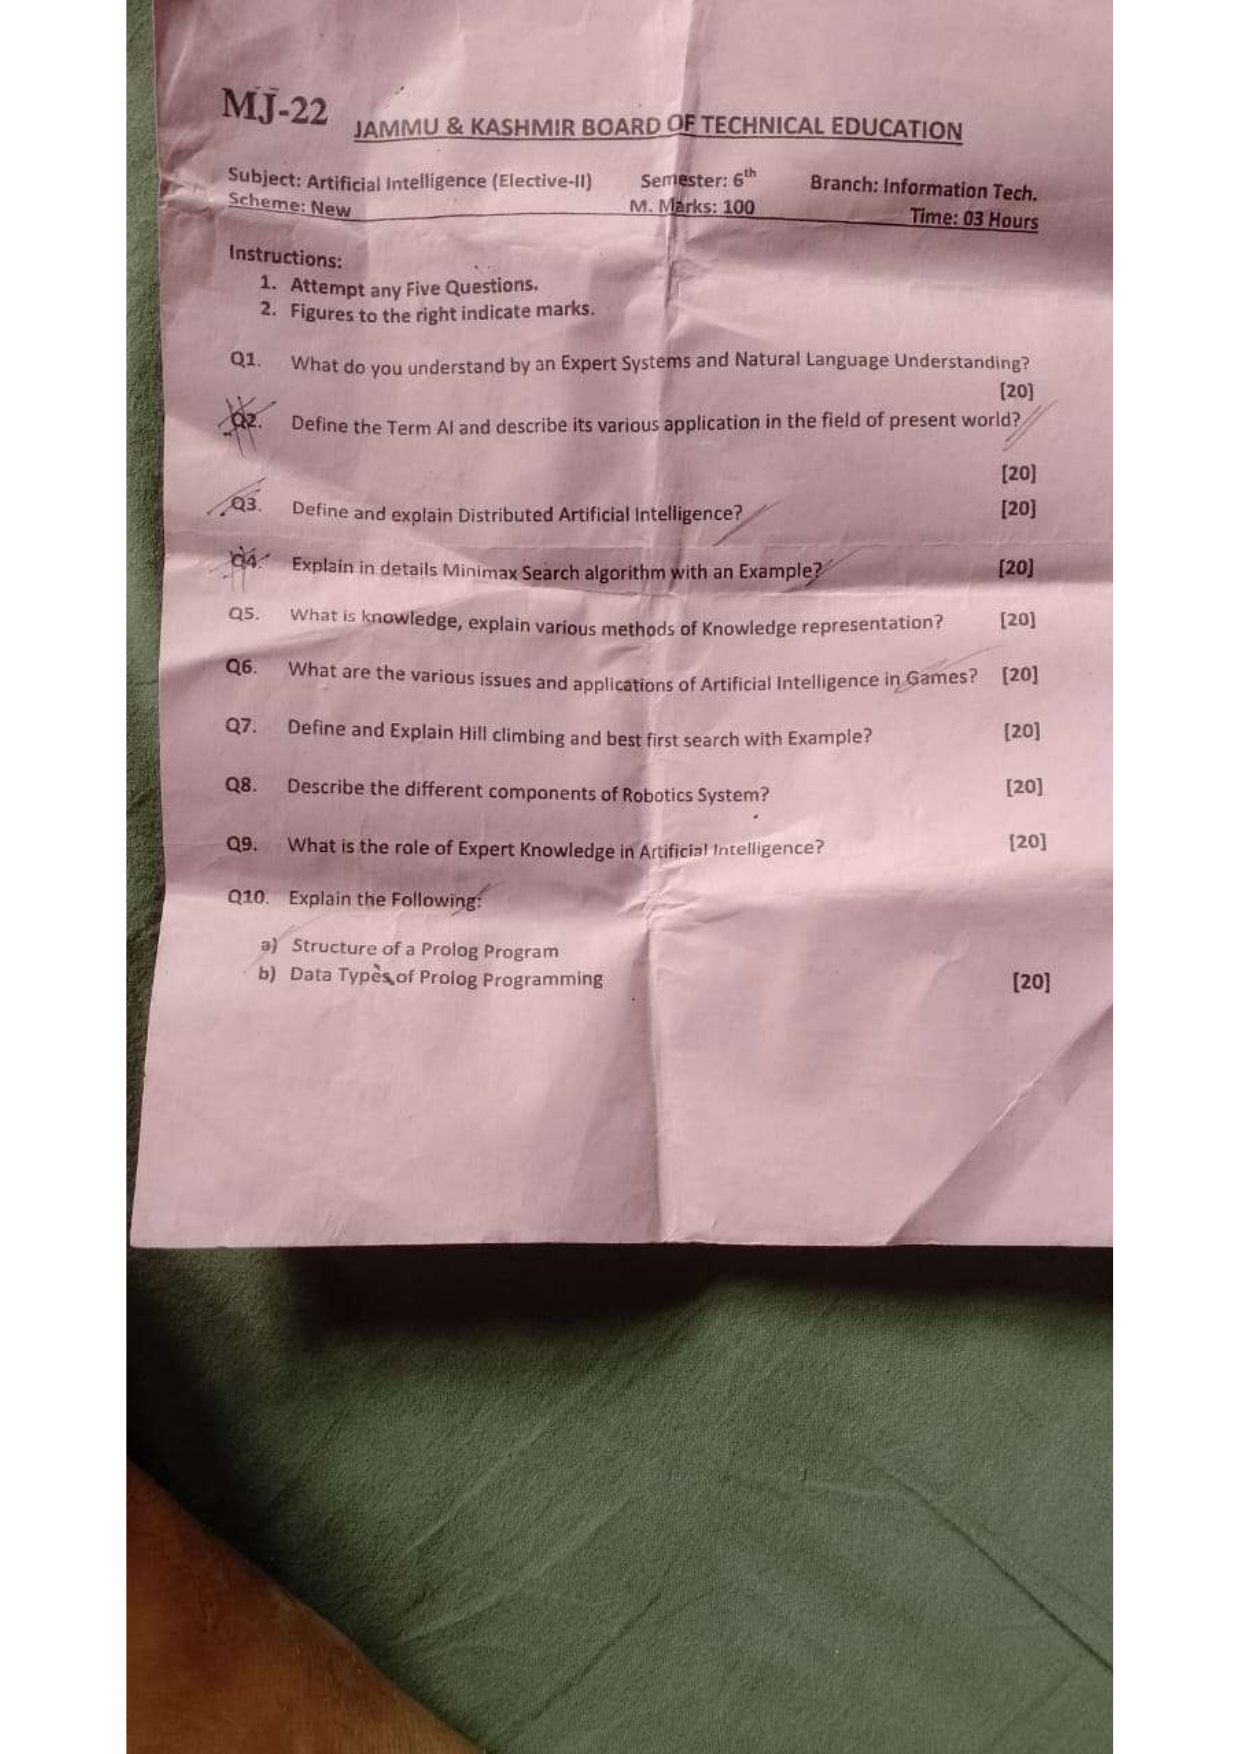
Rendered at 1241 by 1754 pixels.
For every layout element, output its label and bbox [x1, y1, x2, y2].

picture [126, 0, 1114, 1754]
